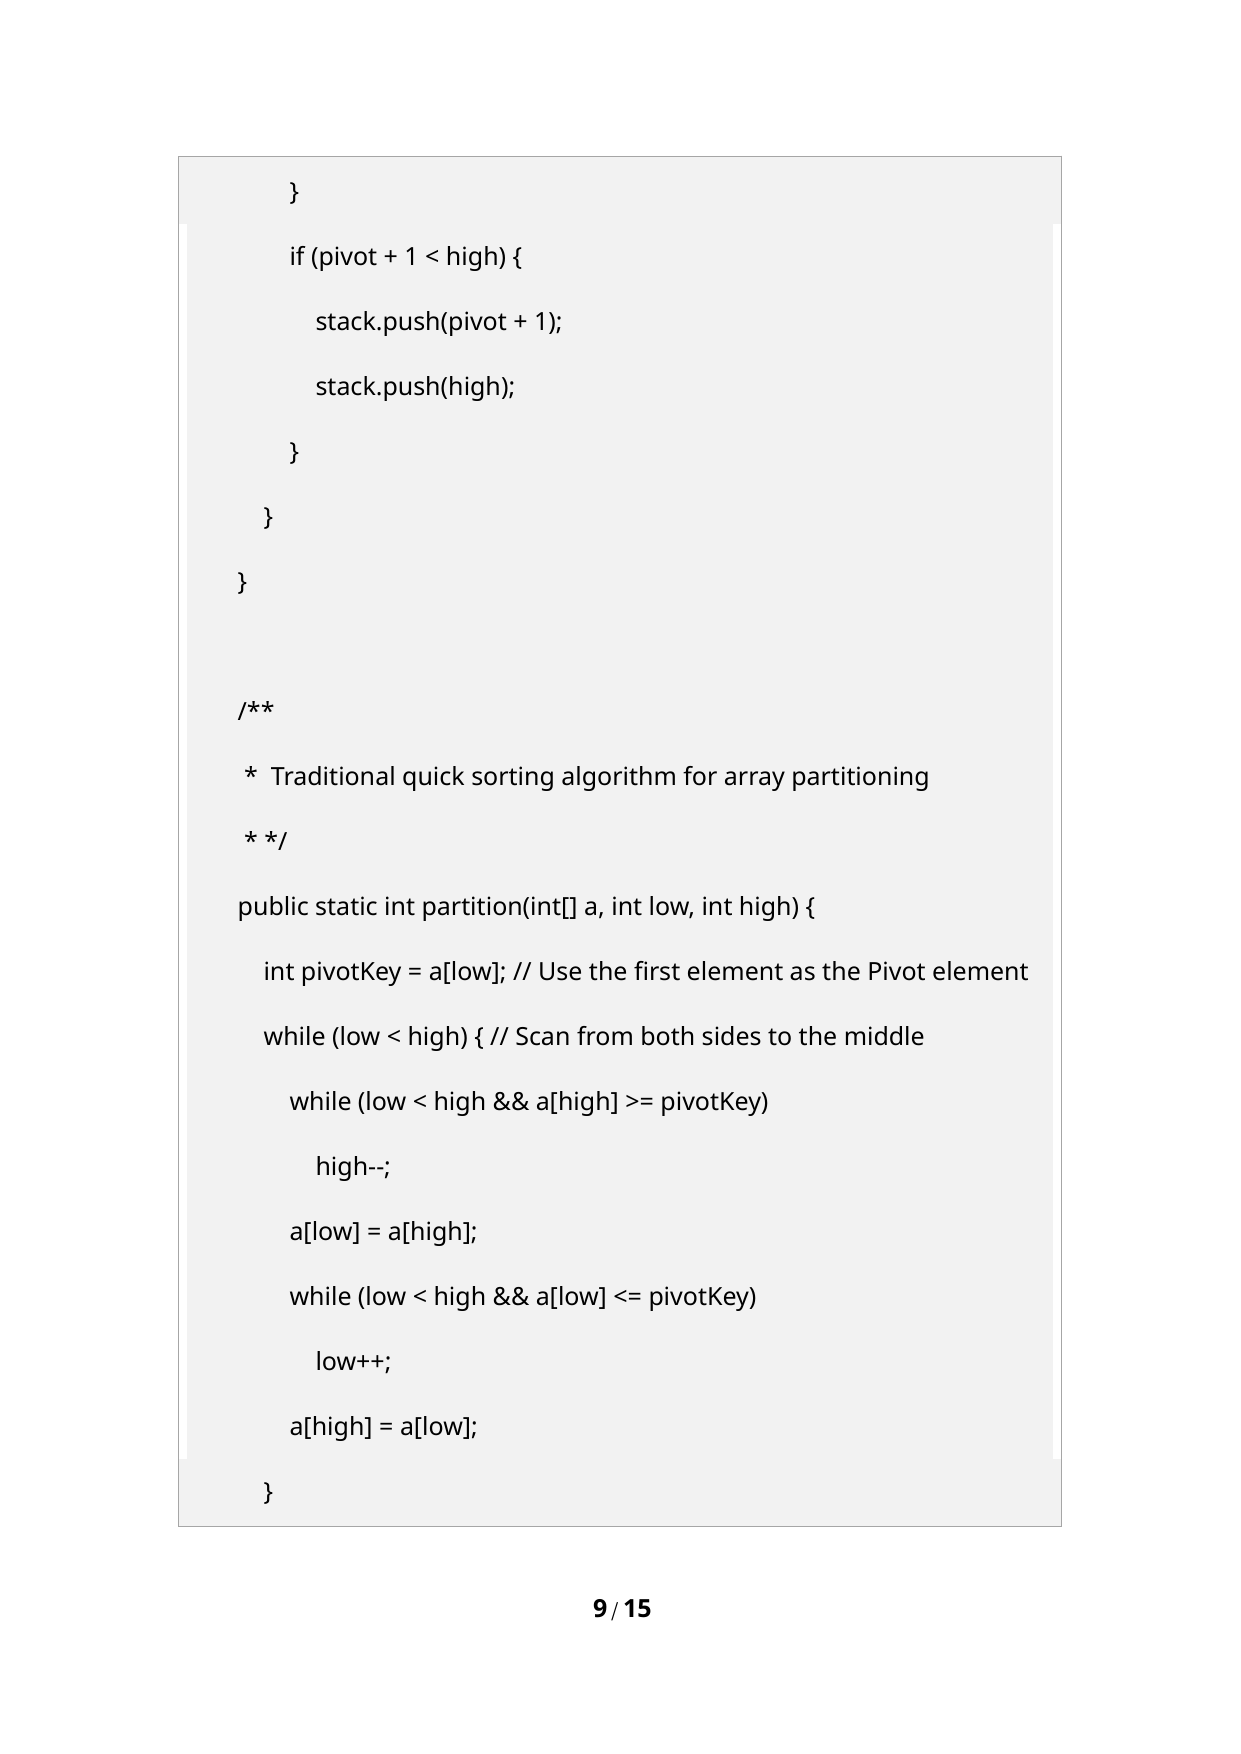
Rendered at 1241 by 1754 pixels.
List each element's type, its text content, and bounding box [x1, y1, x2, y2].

text a[low] = a[high]; [187, 1199, 1053, 1264]
text int pivotKey = a[low]; // Use the first element as the Pivot element [187, 939, 1053, 1004]
text a[high] = a[low]; [187, 1394, 1053, 1456]
text while (low < high && a[high] >= pivotKey) [187, 1069, 1053, 1134]
text high--; [187, 1134, 1053, 1199]
text } [187, 419, 1053, 484]
text low++; [187, 1329, 1053, 1394]
text stack.push(pivot + 1); [187, 289, 1053, 354]
text while (low < high) { // Scan from both sides to the middle [187, 1004, 1053, 1069]
text } [187, 549, 1053, 614]
text * Traditional quick sorting algorithm for array partitioning [187, 744, 1053, 809]
text } [179, 157, 1061, 224]
text while (low < high && a[low] <= pivotKey) [187, 1264, 1053, 1329]
text } [187, 484, 1053, 549]
text public static int partition(int[] a, int low, int high) { [187, 874, 1053, 939]
text /** [187, 679, 1053, 744]
text if (pivot + 1 < high) { [187, 224, 1053, 289]
text * */ [187, 809, 1053, 874]
text } [179, 1456, 1061, 1526]
text stack.push(high); [187, 354, 1053, 419]
